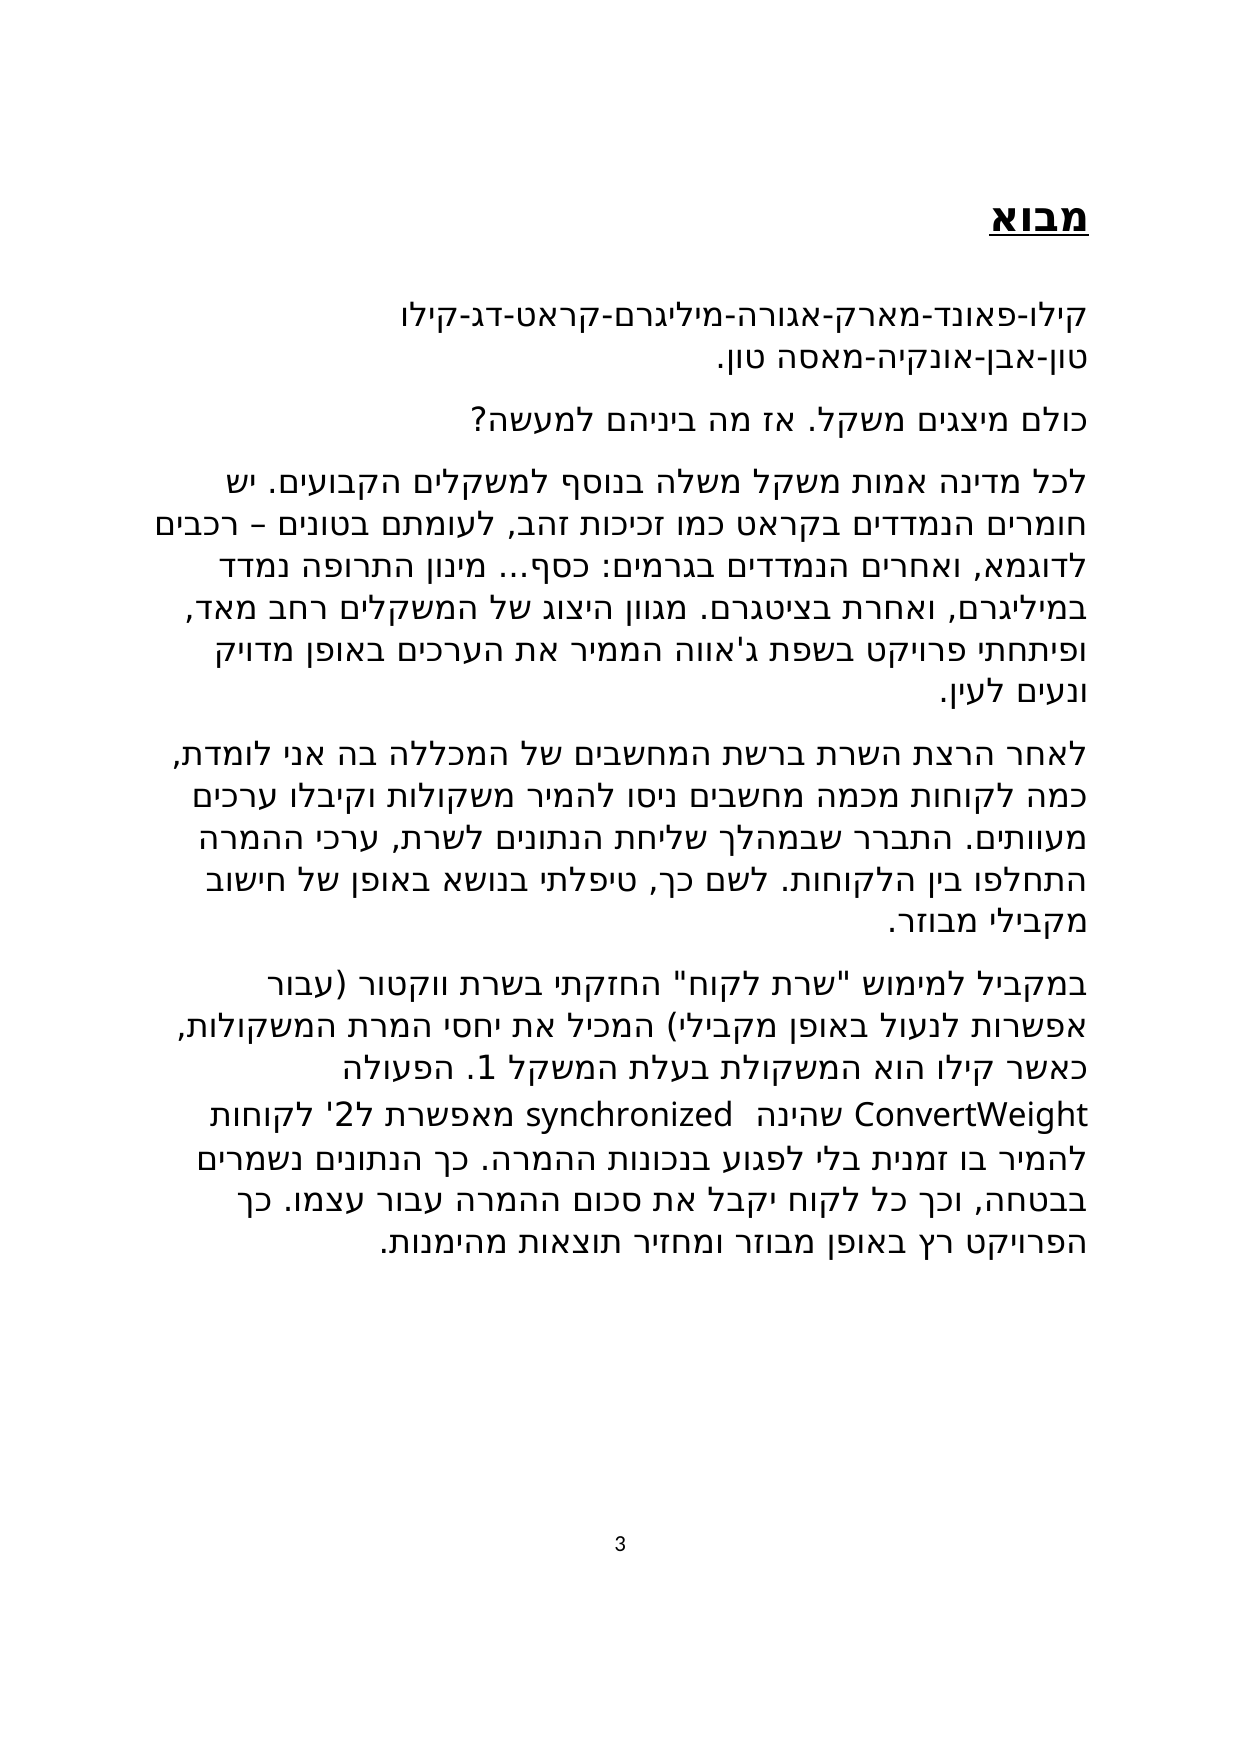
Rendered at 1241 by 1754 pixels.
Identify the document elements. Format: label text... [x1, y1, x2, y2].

subtitle מבוא [150, 193, 1089, 241]
text במקביל למימוש "שרת לקוח" החזקתי בשרת ווקטור (עבור אפשרות לנעול באופן מקבילי) המכיל את יחסי המרת המשקולות, כאשר קילו הוא המשקולת בעלת המשקל 1. הפעולה ConvertWeight שהינה synchronized מאפשרת ל2' לקוחות להמיר בו זמנית בלי לפגוע בנכונות ההמרה. כך הנתונים נשמרים בבטחה, וכך כל לקוח יקבל את סכום ההמרה עבור עצמו. כך הפרויקט רץ באופן מבוזר ומחזיר תוצאות מהימנות. [150, 964, 1089, 1262]
text כולם מיצגים משקל. אז מה ביניהם למעשה? [150, 400, 1089, 439]
text לכל מדינה אמות משקל משלה בנוסף למשקלים הקבועים. יש חומרים הנמדדים בקראט כמו זכיכות זהב, לעומתם בטונים – רכבים לדוגמא, ואחרים הנמדדים בגרמים: כסף... מינון התרופה נמדד במיליגרם, ואחרת בציטגרם. מגוון היצוג של המשקלים רחב מאד, ופיתחתי פרויקט בשפת ג'אווה הממיר את הערכים באופן מדויק ונעים לעין. [150, 463, 1089, 711]
text לאחר הרצת השרת ברשת המחשבים של המכללה בה אני לומדת, כמה לקוחות מכמה מחשבים ניסו להמיר משקולות וקיבלו ערכים מעוותים. התברר שבמהלך שליחת הנתונים לשרת, ערכי ההמרה התחלפו בין הלקוחות. לשם כך, טיפלתי בנושא באופן של חישוב מקבילי מבוזר. [150, 734, 1089, 941]
text קילו-פאונד-מארק-אגורה-מיליגרם-קראט-דג-קילו טון-אבן-אונקיה-מאסה טון. [150, 296, 1089, 376]
